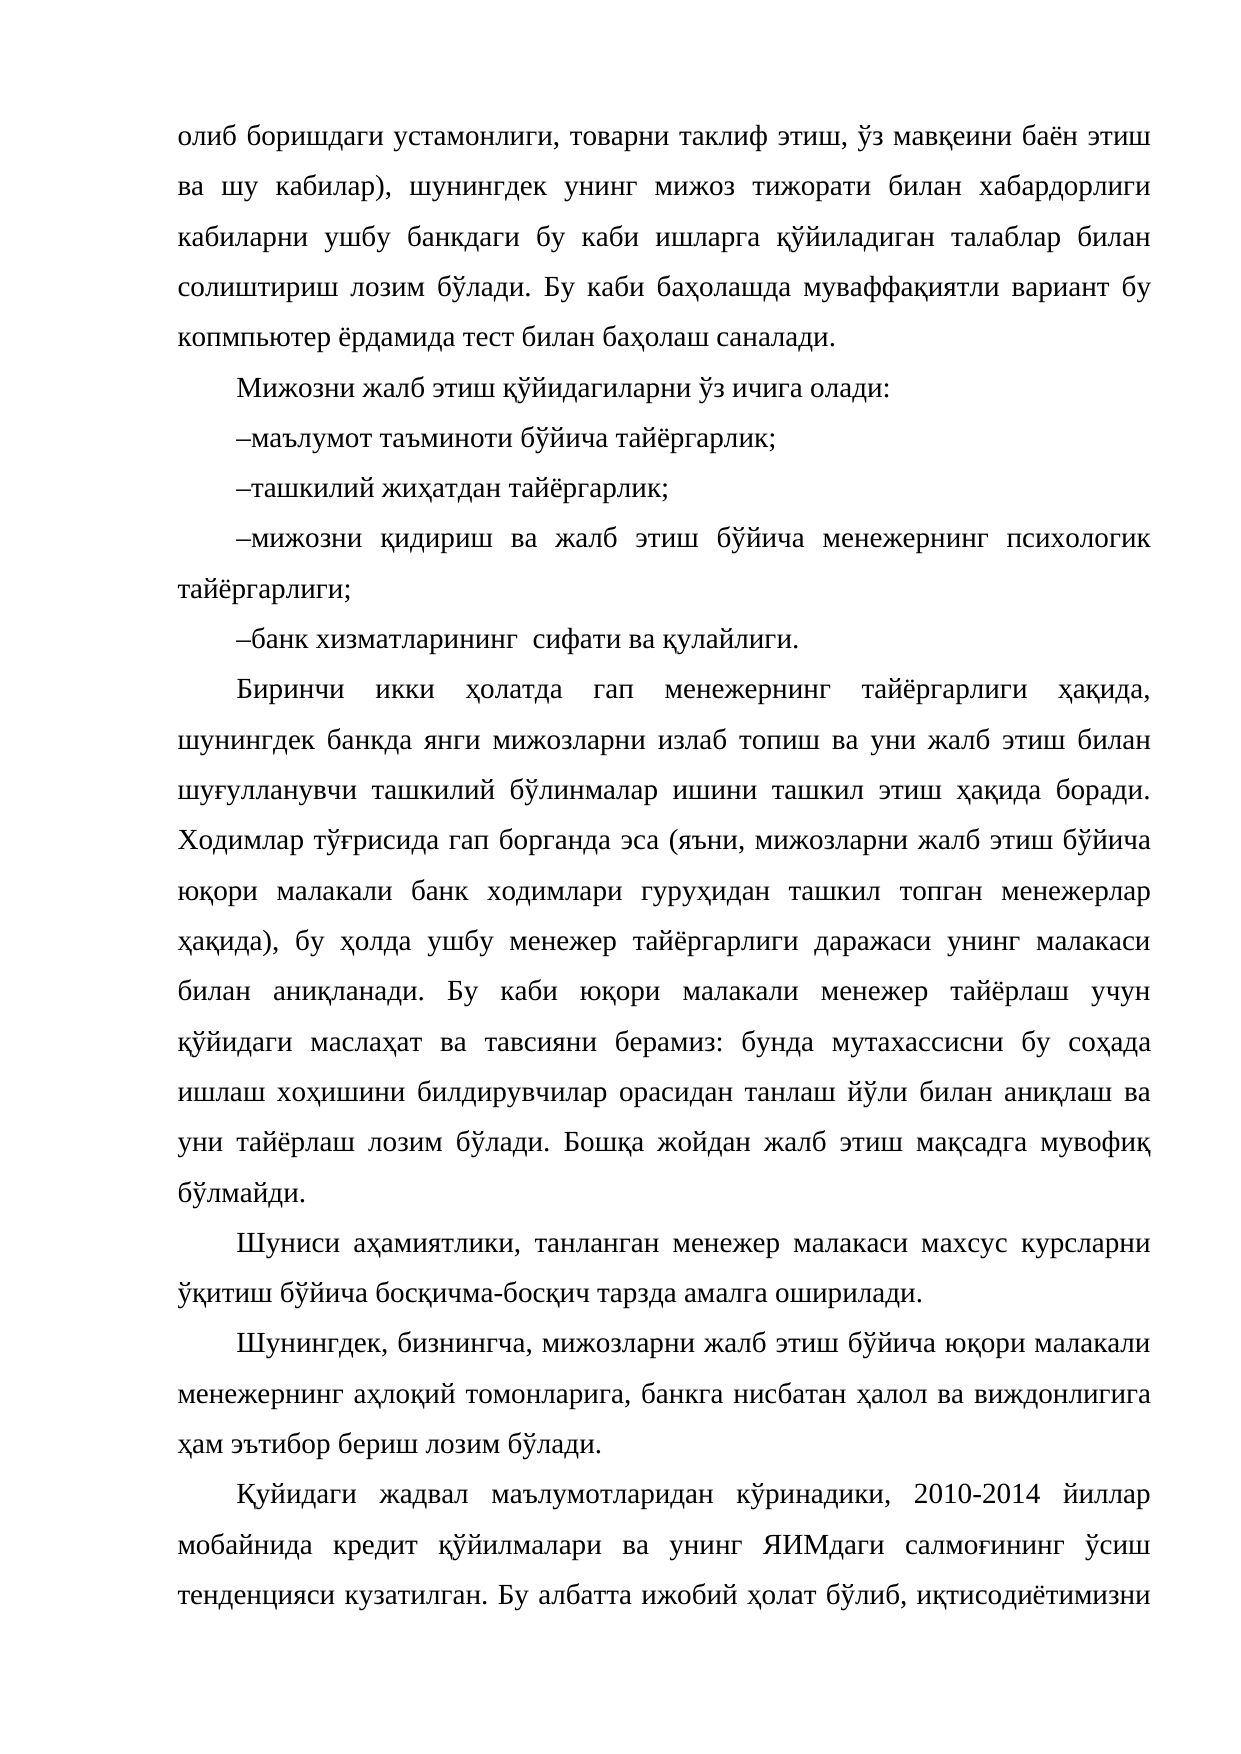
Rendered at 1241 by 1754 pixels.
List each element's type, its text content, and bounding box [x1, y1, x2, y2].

text Шунингдек, бизнингча, мижозларни жалб этиш бўйича юқори малакали менежернинг аҳлоқий томонларига, банкга нисбатан ҳалол ва виждонлигига ҳам эътибор бериш лозим бўлади. [177, 1326, 1152, 1460]
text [177, 118, 1152, 353]
text Шуниси аҳамиятлики, танланган менежер малакаси махсус курсларни ўқитиш бўйича босқичма-босқич тарзда амалга оширилади. [177, 1225, 1152, 1309]
text –банк хизматларининг сифати ва қулайлиги. [177, 621, 1152, 655]
text Биринчи икки ҳолатда гап менежернинг тайёргарлиги ҳақида, шунингдек банкда янги мижозларни излаб топиш ва уни жалб этиш билан шуғулланувчи ташкилий бўлинмалар ишини ташкил этиш ҳақида боради. Ходимлар тўғрисида гап борганда эса (яъни, мижозларни жалб этиш бўйича юқори малакали банк ходимлари гуруҳидан ташкил топган менежерлар ҳақида), бу ҳолда ушбу менежер тайёргарлиги даражаси унинг малакаси билан аниқланади. Бу каби юқори малакали менежер тайёрлаш учун қўйидаги маслаҳат ва тавсияни берамиз: бунда мутахассисни бу соҳада ишлаш хоҳишини билдирувчилар орасидан танлаш йўли билан аниқлаш ва уни тайёрлаш лозим бўлади. Бошқа жойдан жалб этиш мақсадга мувофиқ бўлмайди. [177, 672, 1152, 1208]
text –ташкилий жиҳатдан тайёргарлик; [177, 470, 1152, 504]
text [177, 1477, 1152, 1611]
text Мижозни жалб этиш қўйидагиларни ўз ичига олади: [177, 370, 1152, 403]
text –маълумот таъминоти бўйича тайёргарлик; [177, 420, 1152, 453]
text –мижозни қидириш ва жалб этиш бўйича менежернинг психологик тайёргарлиги; [177, 521, 1152, 604]
